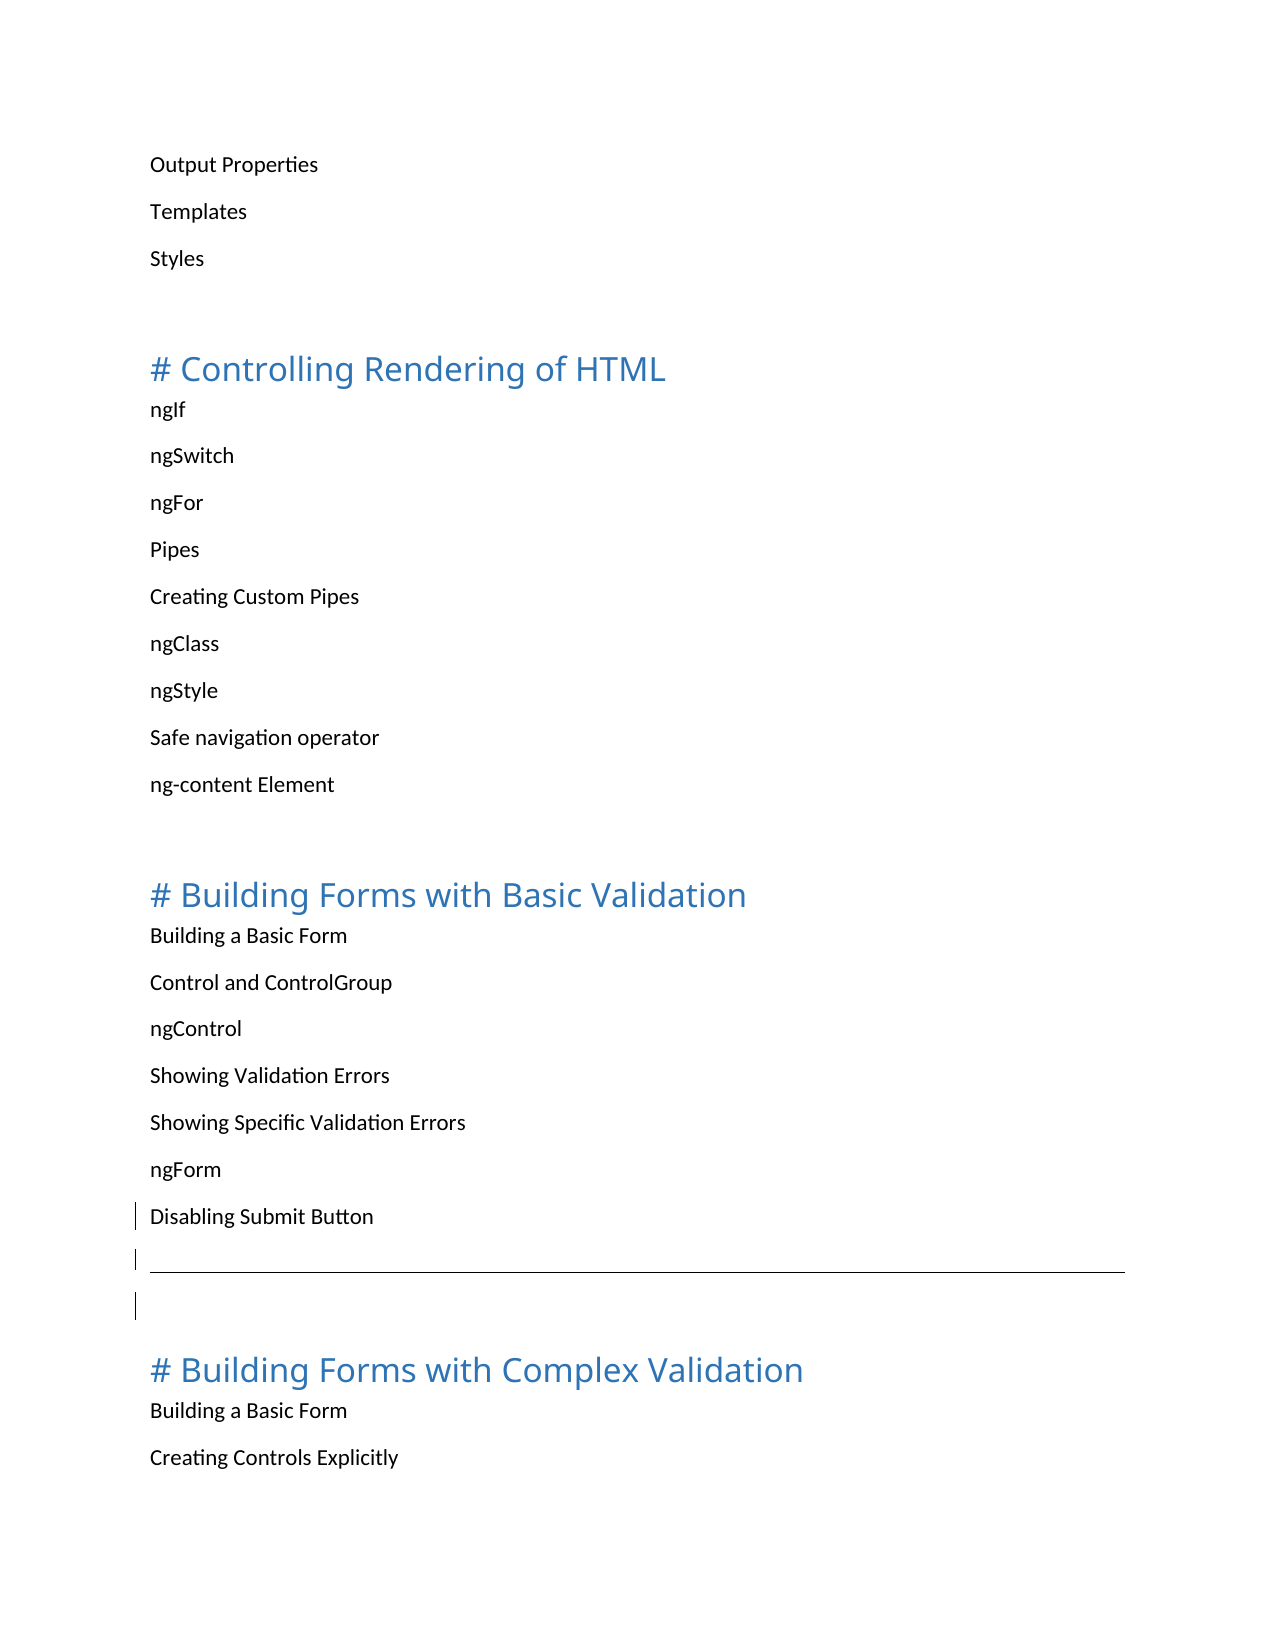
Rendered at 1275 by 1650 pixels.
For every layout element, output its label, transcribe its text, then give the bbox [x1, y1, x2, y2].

text Building a Basic Form [150, 1396, 1125, 1424]
text ngStyle [150, 676, 1125, 704]
text Creating Custom Pipes [150, 582, 1125, 610]
text Building a Basic Form [150, 921, 1125, 949]
text Showing Specific Validation Errors [150, 1108, 1125, 1136]
text ngIf [150, 395, 1125, 423]
text Styles [150, 244, 1125, 272]
text Showing Validation Errors [150, 1061, 1125, 1089]
text Disabling Submit Button [150, 1202, 1125, 1230]
text Creating Controls Explicitly [150, 1443, 1125, 1471]
subtitle # Controlling Rendering of HTML [150, 346, 1125, 391]
subtitle # Building Forms with Basic Validation [150, 872, 1125, 917]
text Templates [150, 197, 1125, 225]
text Control and ControlGroup [150, 968, 1125, 996]
text ngFor [150, 488, 1125, 517]
text ngClass [150, 629, 1125, 657]
text Output Properties [150, 150, 1125, 178]
subtitle # Building Forms with Complex Validation [150, 1347, 1125, 1392]
text ngSwitch [150, 442, 1125, 470]
text ngForm [150, 1155, 1125, 1183]
text ngControl [150, 1014, 1125, 1043]
text Safe navigation operator [150, 723, 1125, 751]
text Pipes [150, 535, 1125, 563]
text ng-content Element [150, 770, 1125, 798]
